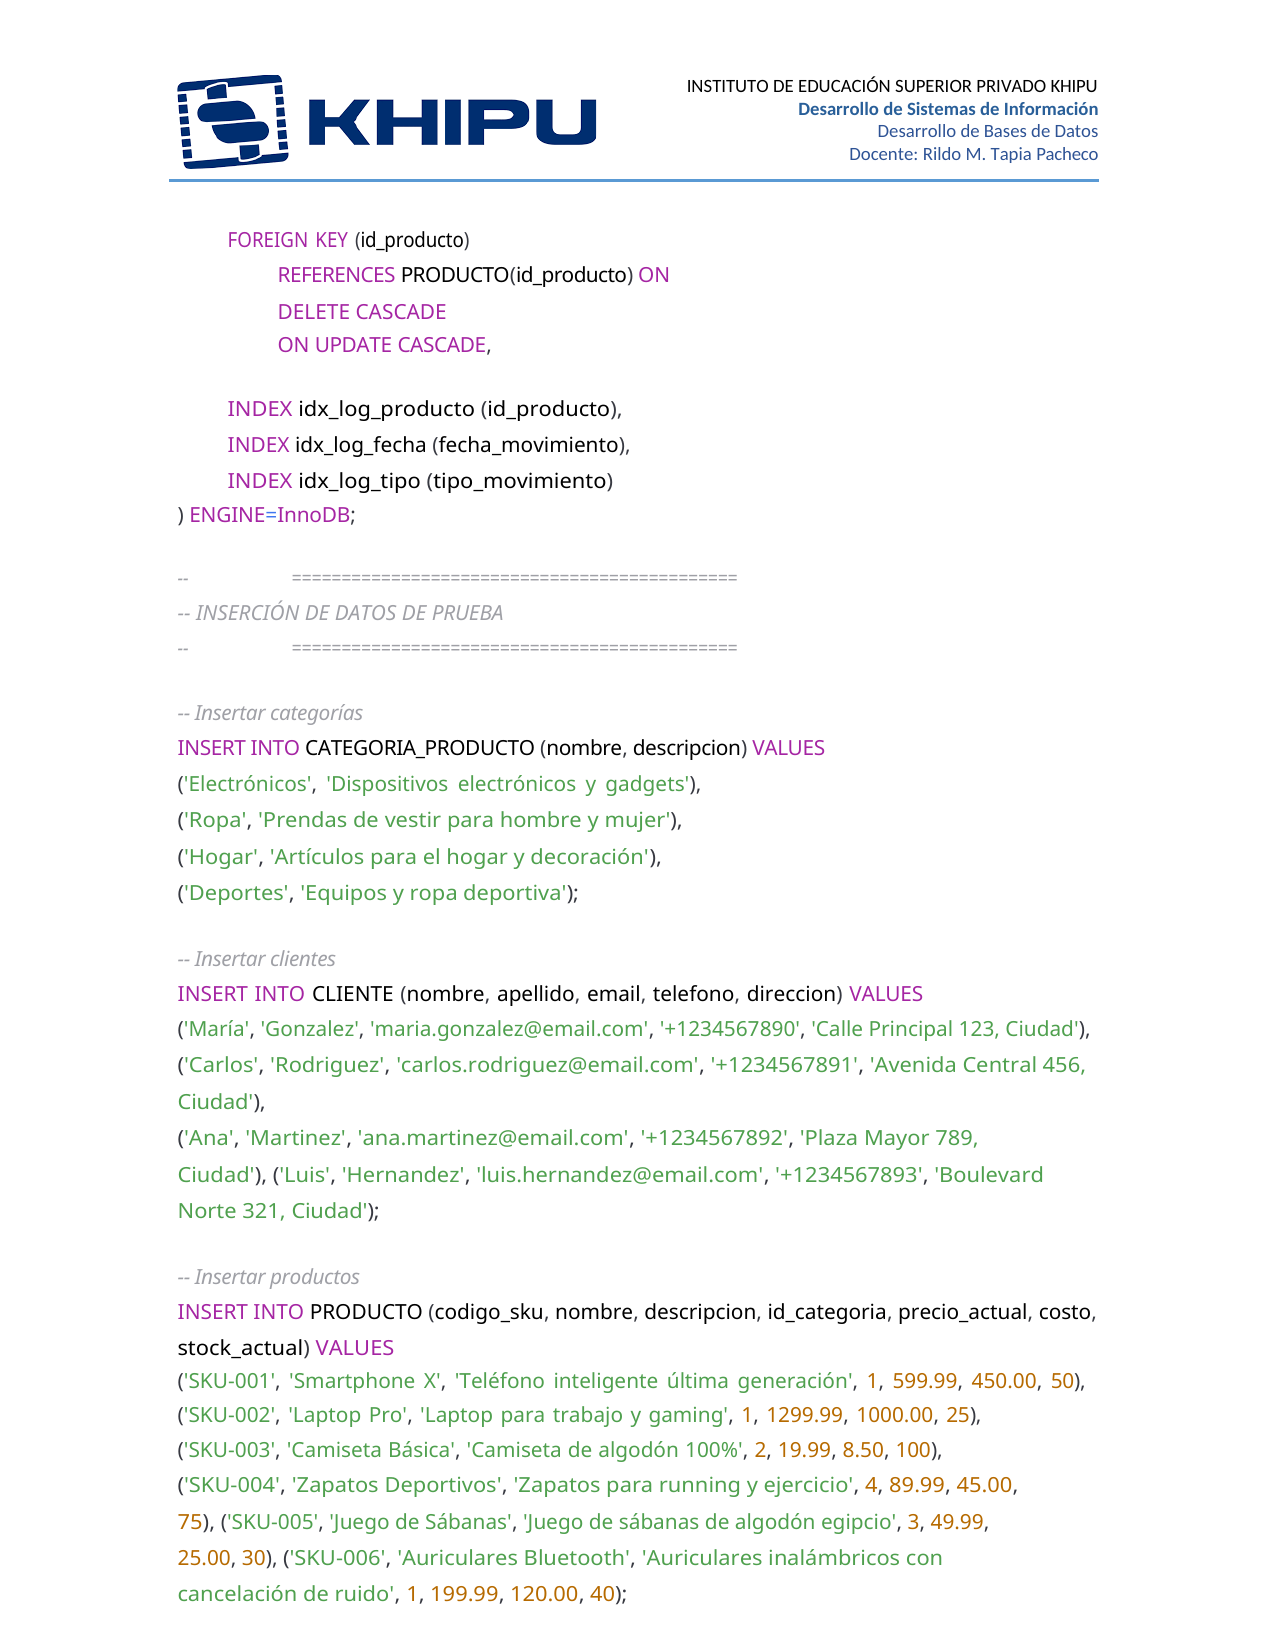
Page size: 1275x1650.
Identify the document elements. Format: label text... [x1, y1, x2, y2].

text INDEX idx_log_producto (id_producto), INDEX idx_log_fecha (fecha_movimiento), INDEX idx_log_tipo (tipo_movimiento) [227, 394, 661, 495]
text -- INSERCIÓN DE DATOS DE PRUEBA [177, 598, 1125, 627]
text -- Insertar clientes [177, 944, 1125, 973]
text INSERT INTO CATEGORIA_PRODUCTO (nombre, descripcion) VALUES ('Electrónicos', 'Dispositivos electrónicos y gadgets'), [177, 733, 886, 797]
text ('SKU-001', 'Smartphone X', 'Teléfono inteligente última generación', 1, 599.99, 450.00, 50), [177, 1370, 1125, 1394]
text REFERENCES PRODUCTO(id_producto) ON DELETE CASCADE [277, 261, 676, 325]
text ('Ropa', 'Prendas de vestir para hombre y mujer'), ('Hogar', 'Artículos para el hogar y decoración'), ('Deportes', 'Equipos y ropa deportiva'); [177, 805, 693, 907]
text INSERT INTO CLIENTE (nombre, apellido, email, telefono, direccion) VALUES [177, 979, 1125, 1008]
text -- ============================================= [177, 563, 1125, 592]
text -- Insertar productos [177, 1262, 1125, 1291]
text ('SKU-004', 'Zapatos Deportivos', 'Zapatos para running y ejercicio', 4, 89.99, 45.00, 75), ('SKU-005', 'Juego de Sábanas', 'Juego de sábanas de algodón egipcio', 3, 49.99, 25.00, 30), ('SKU-006', 'Auriculares Bluetooth', 'Auriculares inalámbricos con cancelación de ruido', 1, 199.99, 120.00, 40); [177, 1471, 1052, 1608]
text FOREIGN KEY (id_producto) [227, 226, 1125, 254]
text -- ============================================= [177, 633, 1125, 662]
text INSERT INTO PRODUCTO (codigo_sku, nombre, descripcion, id_categoria, precio_actual, costo, stock_actual) VALUES [177, 1297, 1125, 1362]
text -- Insertar categorías [177, 698, 1125, 726]
text ('Ana', 'Martinez', 'ana.martinez@email.com', '+1234567892', 'Plaza Mayor 789, Ciudad'), ('Luis', 'Hernandez', 'luis.hernandez@email.com', '+1234567893', 'Boulevard Norte 321, Ciudad'); [177, 1123, 1052, 1224]
text ) ENGINE=InnoDB; [177, 503, 1125, 527]
text ('María', 'Gonzalez', 'maria.gonzalez@email.com', '+1234567890', 'Calle Principal 123, Ciudad'), ('Carlos', 'Rodriguez', 'carlos.rodriguez@email.com', '+1234567891', 'Avenida Central 456, Ciudad'), [177, 1014, 1125, 1115]
subtitle ON UPDATE CASCADE, [277, 333, 1125, 357]
text ('SKU-003', 'Camiseta Básica', 'Camiseta de algodón 100%', 2, 19.99, 8.50, 100), [177, 1435, 1125, 1464]
text ('SKU-002', 'Laptop Pro', 'Laptop para trabajo y gaming', 1, 1299.99, 1000.00, 25), [177, 1400, 1125, 1429]
picture [177, 75, 597, 169]
